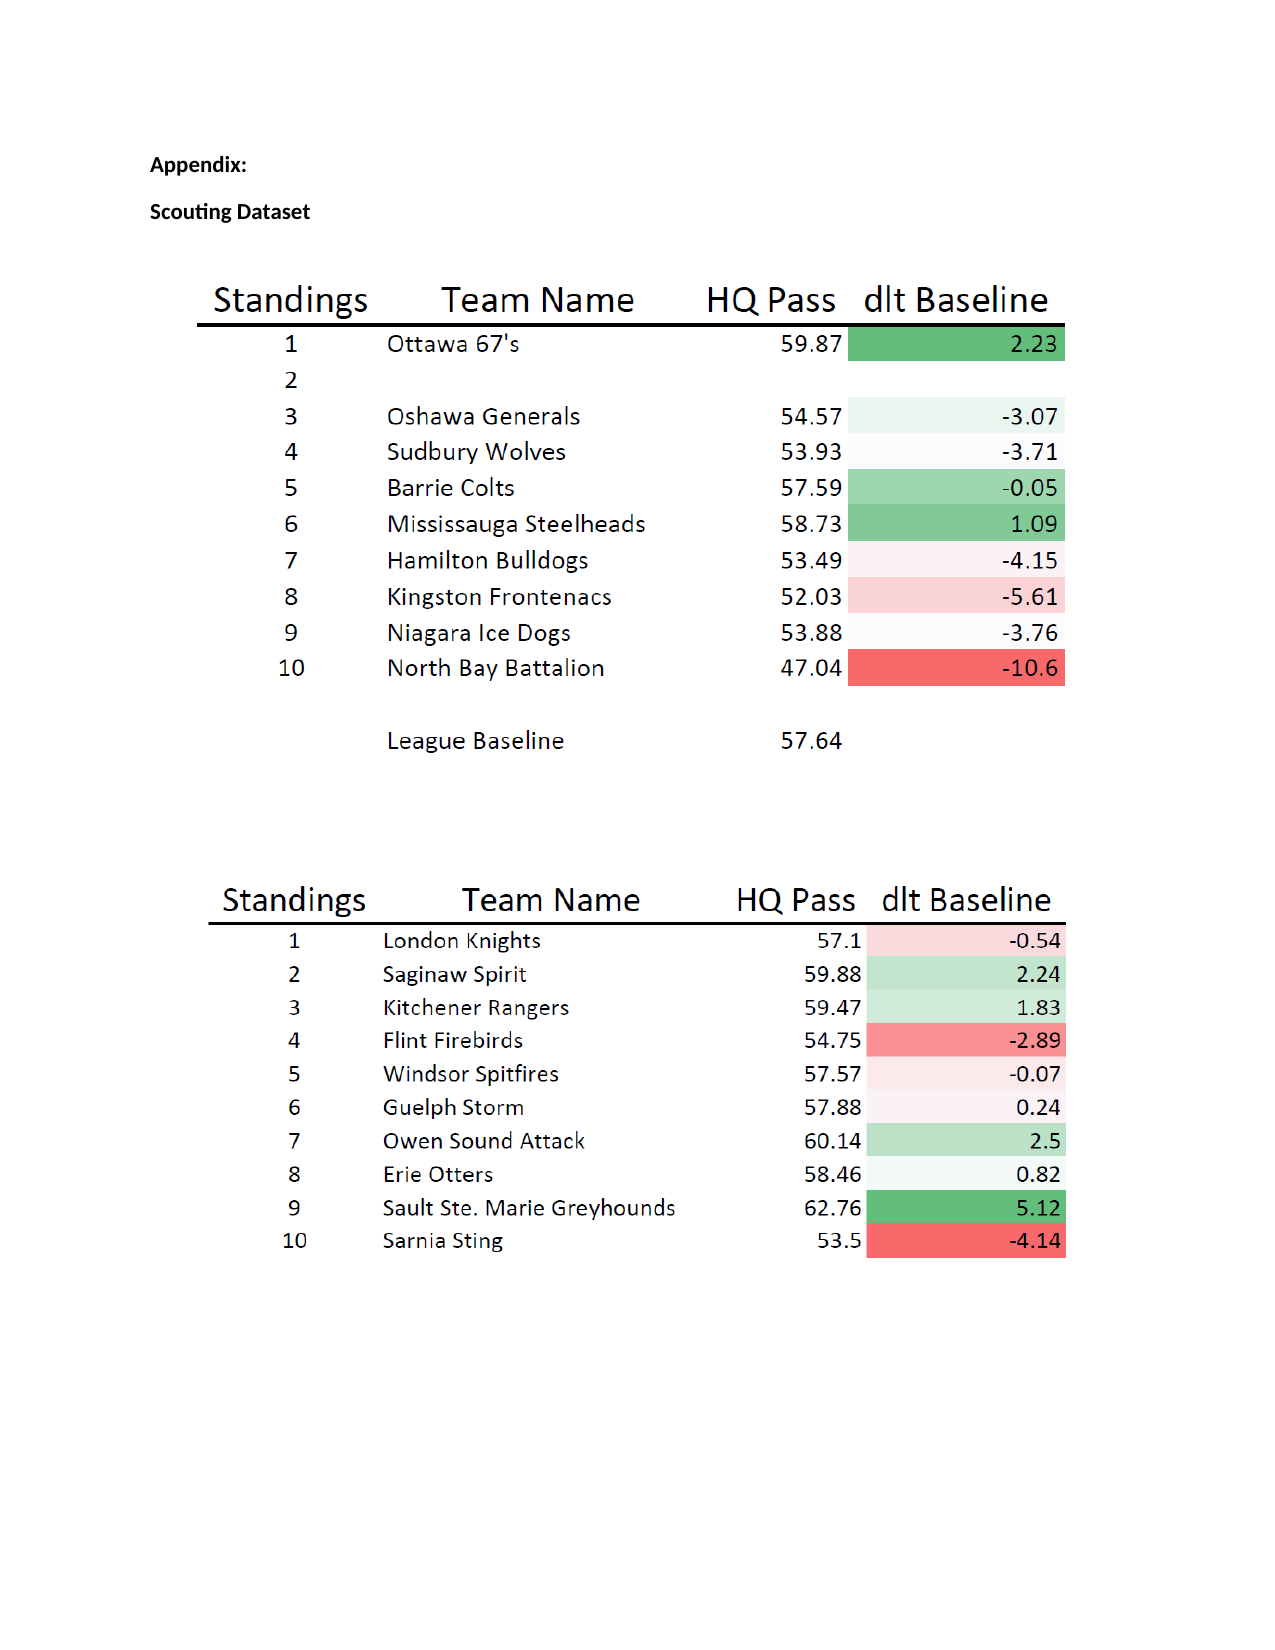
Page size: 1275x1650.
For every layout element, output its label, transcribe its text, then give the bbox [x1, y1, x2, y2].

picture [150, 243, 1122, 828]
text Appendix: [150, 150, 1125, 178]
text Scouting Dataset [150, 197, 1125, 225]
picture [150, 846, 1154, 1338]
